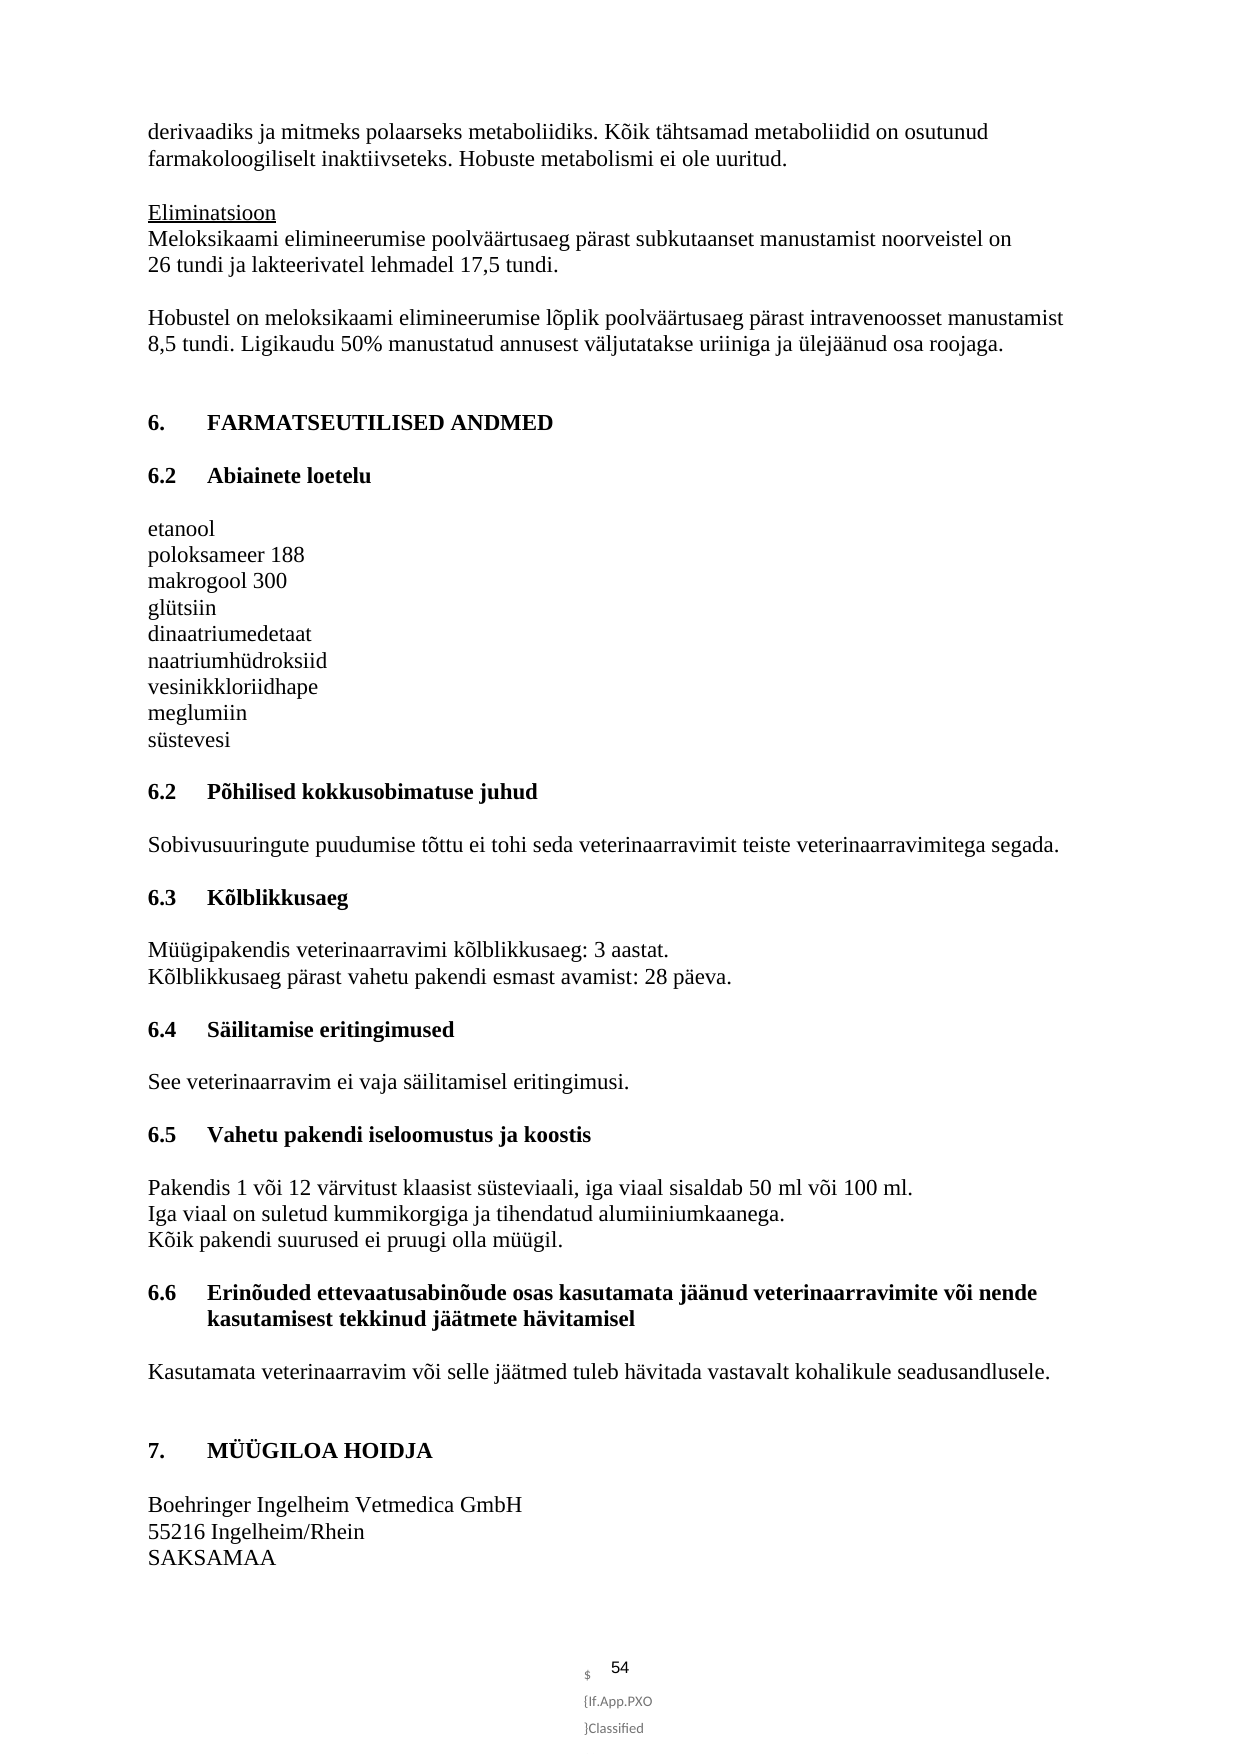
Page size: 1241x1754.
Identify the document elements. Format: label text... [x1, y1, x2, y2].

text süstevesi [148, 726, 1092, 752]
text 6.3 Kõlblikkusaeg [148, 884, 1092, 910]
text Kõlblikkusaeg pärast vahetu pakendi esmast avamist: 28 päeva. [148, 963, 1092, 989]
text 6.5 Vahetu pakendi iseloomustus ja koostis [148, 1121, 1092, 1147]
text vesinikkloriidhape [148, 673, 1092, 699]
text 6.6 Erinõuded ettevaatusabinõude osas kasutamata jäänud veterinaarravimite või nende kasutamisest tekkinud jäätmete hävitamisel [148, 1279, 1092, 1332]
text See veterinaarravim ei vaja säilitamisel eritingimusi. [148, 1068, 1092, 1095]
text Kõik pakendi suurused ei pruugi olla müügil. [148, 1226, 1092, 1253]
text Pakendis 1 või 12 värvitust klaasist süsteviaali, iga viaal sisaldab 50 ml või 100 ml. [148, 1174, 1092, 1200]
text 7. MÜÜGILOA HOIDJA [148, 1437, 1092, 1464]
text poloksameer 188 [148, 541, 1092, 568]
list Abiainete loetelu [148, 462, 1092, 488]
text Müügipakendis veterinaarravimi kõlblikkusaeg: 3 aastat. [148, 937, 1092, 963]
text 6.2 Põhilised kokkusobimatuse juhud [148, 778, 1092, 805]
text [148, 118, 1092, 172]
text Meloksikaami elimineerumise poolväärtusaeg pärast subkutaanset manustamist noorveistel on 26 tundi ja lakteerivatel lehmadel 17,5 tundi. [148, 225, 1092, 278]
text makrogool 300 [148, 568, 1092, 594]
text etanool [148, 515, 1092, 541]
text 6. FARMATSEUTILISED ANDMED [148, 409, 1092, 436]
text dinaatriumedetaat [148, 620, 1092, 647]
text Eliminatsioon [148, 199, 1092, 225]
text Hobustel on meloksikaami elimineerumise lõplik poolväärtusaeg pärast intravenoosset manustamist 8,5 tundi. Ligikaudu 50% manustatud annusest väljutatakse uriiniga ja ülejäänud osa roojaga. [148, 304, 1092, 357]
text SAKSAMAA [148, 1544, 1092, 1571]
text 55216 Ingelheim/Rhein [148, 1518, 1092, 1544]
text meglumiin [148, 699, 1092, 726]
text 6.4 Säilitamise eritingimused [148, 1016, 1092, 1042]
text naatriumhüdroksiid [148, 647, 1092, 673]
text Boehringer Ingelheim Vetmedica GmbH [148, 1491, 1092, 1518]
text Kasutamata veterinaarravim või selle jäätmed tuleb hävitada vastavalt kohalikule seadusandlusele. [148, 1358, 1092, 1384]
text Sobivusuuringute puudumise tõttu ei tohi seda veterinaarravimit teiste veterinaarravimitega segada. [148, 831, 1092, 857]
text Iga viaal on suletud kummikorgiga ja tihendatud alumiiniumkaanega. [148, 1200, 1092, 1226]
text glütsiin [148, 594, 1092, 620]
